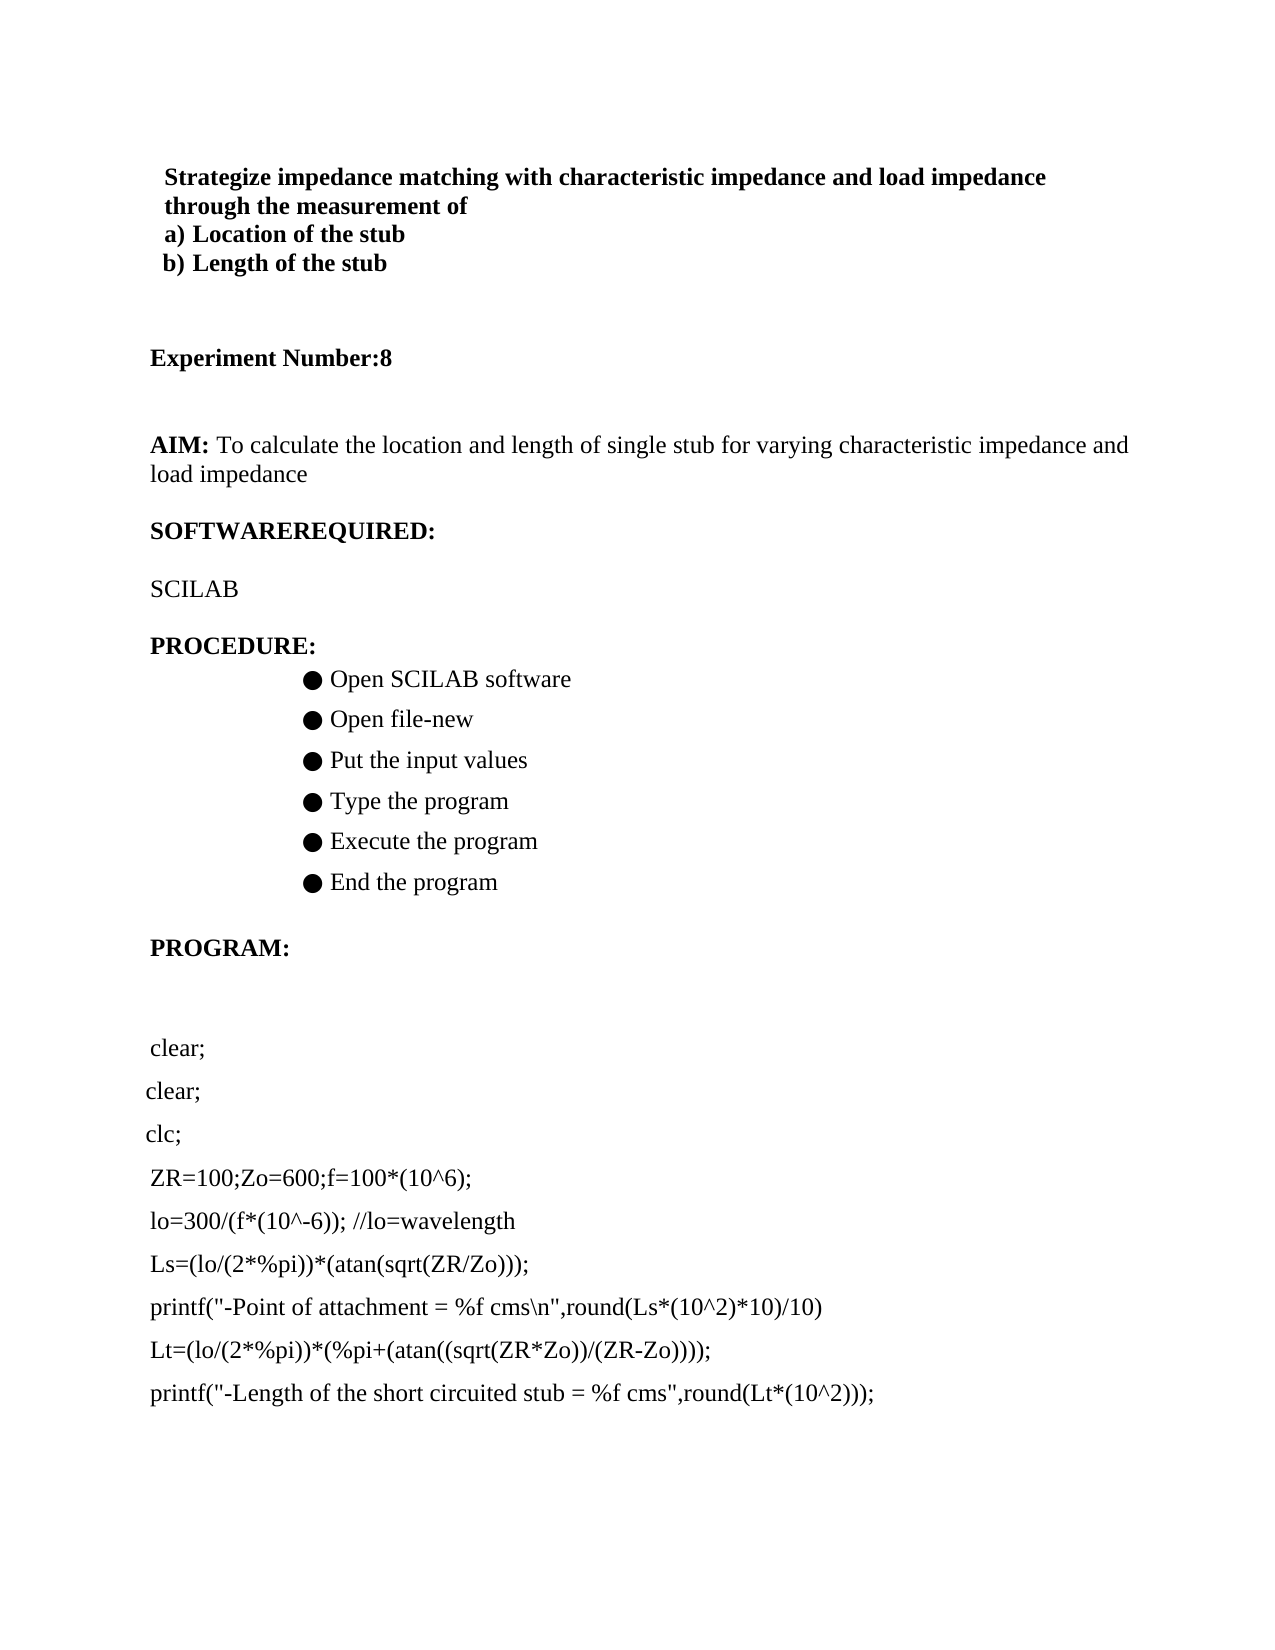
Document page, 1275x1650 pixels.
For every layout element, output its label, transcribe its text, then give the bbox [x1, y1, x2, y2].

text AIM: To calculate the location and length of single stub for varying characteristic impedance and load impedance [150, 430, 1177, 487]
text lo=300/(f*(10^-6)); //lo=wavelength Ls=(lo/(2*%pi))*(atan(sqrt(ZR/Zo))); [150, 1206, 531, 1278]
list Put the input values [302, 742, 1275, 776]
text ZR=100;Zo=600;f=100*(10^6); [150, 1163, 1275, 1192]
text printf("-Length of the short circuited stub = %f cms",round(Lt*(10^2))); [150, 1378, 1275, 1407]
list End the program [302, 864, 1275, 898]
subtitle PROCEDURE: [150, 631, 1275, 660]
text Experiment Number:8 [150, 343, 1275, 372]
list Execute the program [302, 823, 1275, 857]
subtitle SOFTWAREREQUIRED: [150, 516, 1275, 545]
list Open SCILAB software [302, 660, 1275, 694]
list Type the program [302, 782, 1275, 816]
list Location of the stub [164, 219, 1275, 248]
list Open file-new [302, 701, 1275, 735]
text clear; clear; clc; [145, 1033, 206, 1148]
text printf("-Point of attachment = %f cms\n",round(Ls*(10^2)*10)/10) Lt=(lo/(2*%pi))*(%pi+(atan((sqrt(ZR*Zo))/(ZR-Zo)))); [150, 1292, 823, 1364]
text SCILAB [150, 574, 1275, 602]
subtitle Length of the stub [162, 248, 1275, 277]
subtitle PROGRAM: [150, 933, 1275, 962]
subtitle Strategize impedance matching with characteristic impedance and load impedance through the measurement of [164, 162, 1138, 219]
